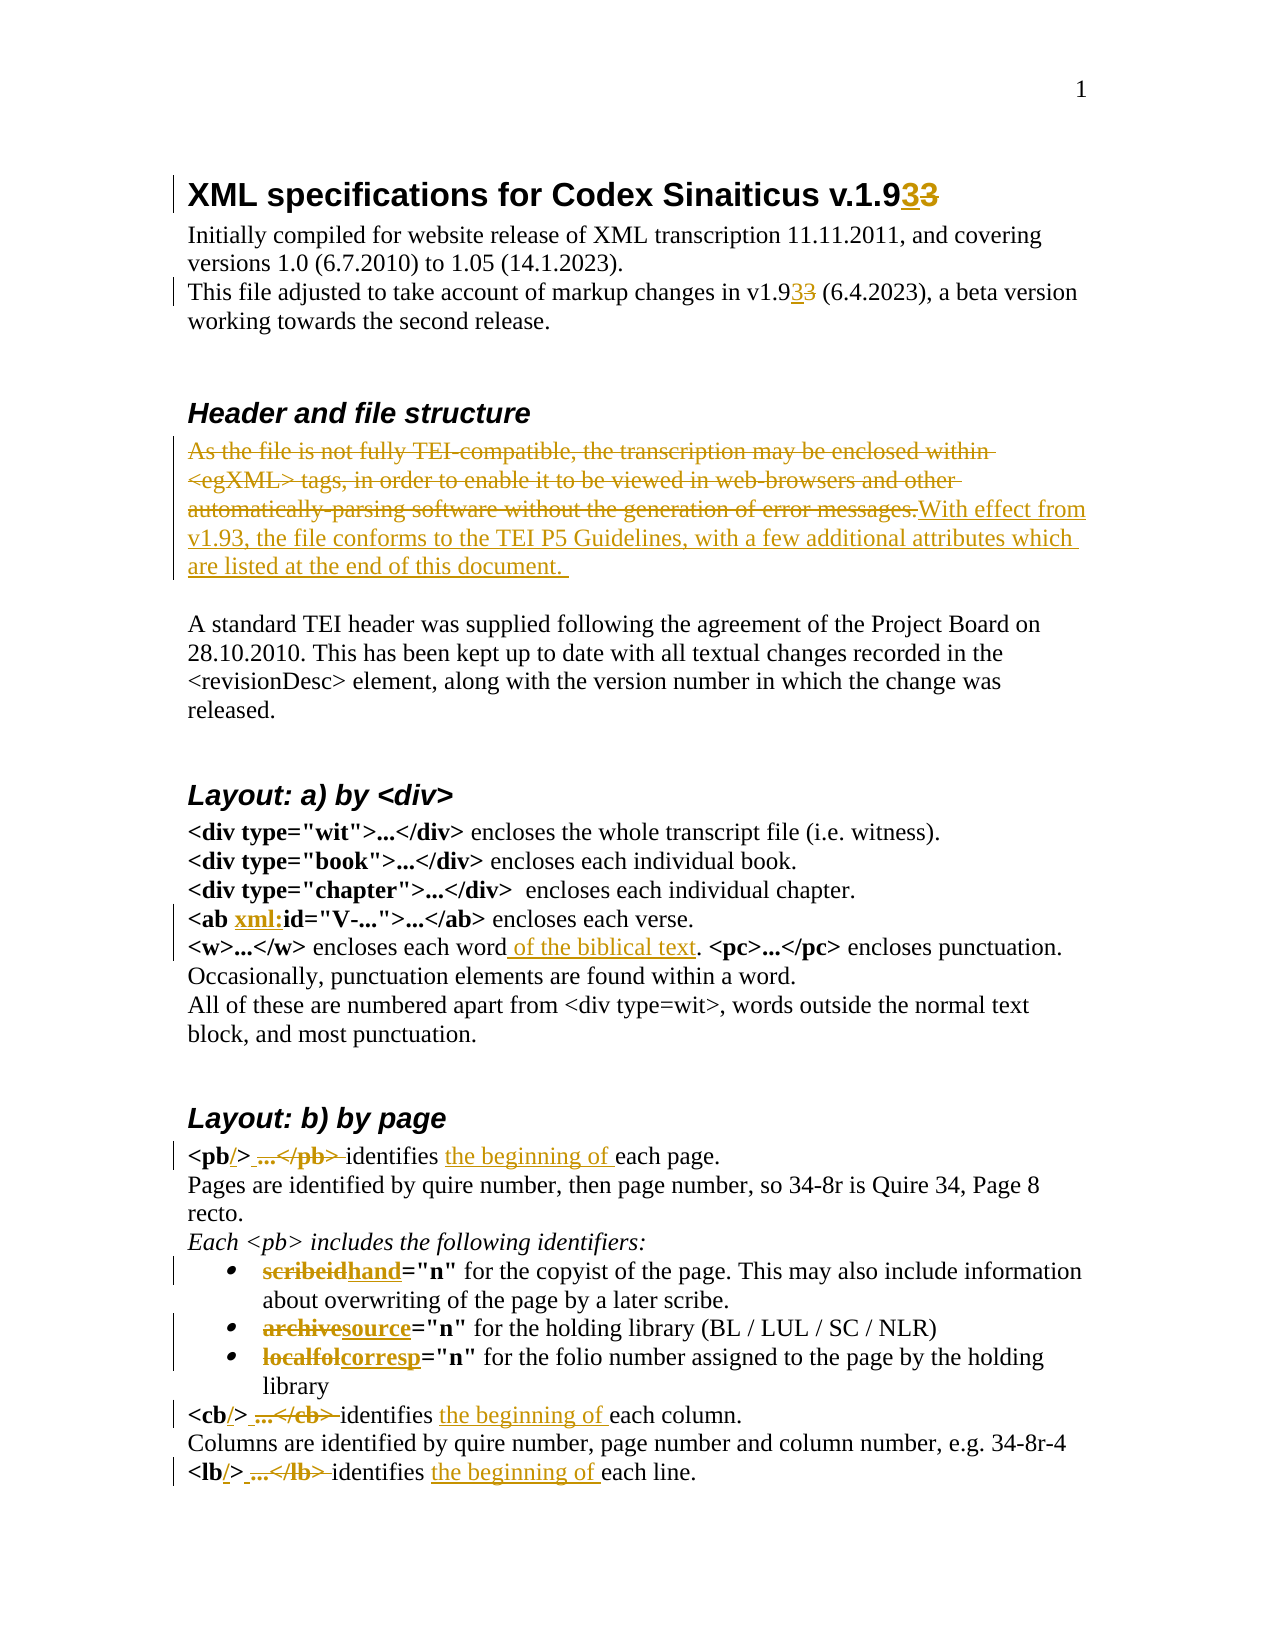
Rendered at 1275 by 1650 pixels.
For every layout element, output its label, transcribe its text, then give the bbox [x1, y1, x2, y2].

text Columns are identified by quire number, page number and column number, e.g. 34-8r-4 [187, 1428, 1087, 1457]
subtitle XML specifications for Codex Sinaiticus v.1.9 [187, 175, 1087, 213]
text <ab id="V-...">...</ab> encloses each verse. [187, 904, 1087, 932]
text <div type="book">...</div> encloses each individual book. [187, 846, 1087, 875]
subtitle Layout: a) by <div> [187, 778, 1087, 811]
subtitle Layout: b) by page [187, 1101, 1087, 1135]
text <div type="wit">...</div> encloses the whole transcript file (i.e. witness). [187, 817, 1087, 846]
text <cb>identifies each column. [187, 1400, 1087, 1428]
text A standard TEI header was supplied following the agreement of the Project Board on 28.10.2010. This has been kept up to date with all textual changes recorded in the <revisionDesc> element, along with the version number in which the change was released. [187, 609, 1087, 724]
text <lb>identifies each line. [187, 1457, 1087, 1486]
list ="n" for the copyist of the page. This may also include information about overwriting of the page by a later scribe. [225, 1256, 1087, 1313]
text All of these are numbered apart from <div type=wit>, words outside the normal text block, and most punctuation. [187, 990, 1087, 1047]
text <pb>identifies each page. [187, 1141, 1087, 1170]
text Initially compiled for website release of XML transcription 11.11.2011, and covering versions 1.0 (6.7.2010) to 1.05 (14.1.2023). [187, 220, 1087, 277]
list ="n" for the holding library (BL / LUL / SC / NLR) [225, 1313, 1087, 1342]
text <div type="chapter">...</div> encloses each individual chapter. [187, 875, 1087, 904]
text This file adjusted to take account of markup changes in v1.9 (6.4.2023), a beta version working towards the second release. [187, 277, 1087, 335]
subtitle Header and file structure [187, 397, 1087, 430]
text Each <pb> includes the following identifiers: [187, 1227, 1087, 1256]
list ="n" for the folio number assigned to the page by the holding library [225, 1342, 1087, 1400]
text Pages are identified by quire number, then page number, so 34-8r is Quire 34, Page 8 recto. [187, 1170, 1087, 1227]
text <w>...</w> encloses each word. <pc>...</pc> encloses punctuation. Occasionally, punctuation elements are found within a word. [187, 932, 1087, 990]
